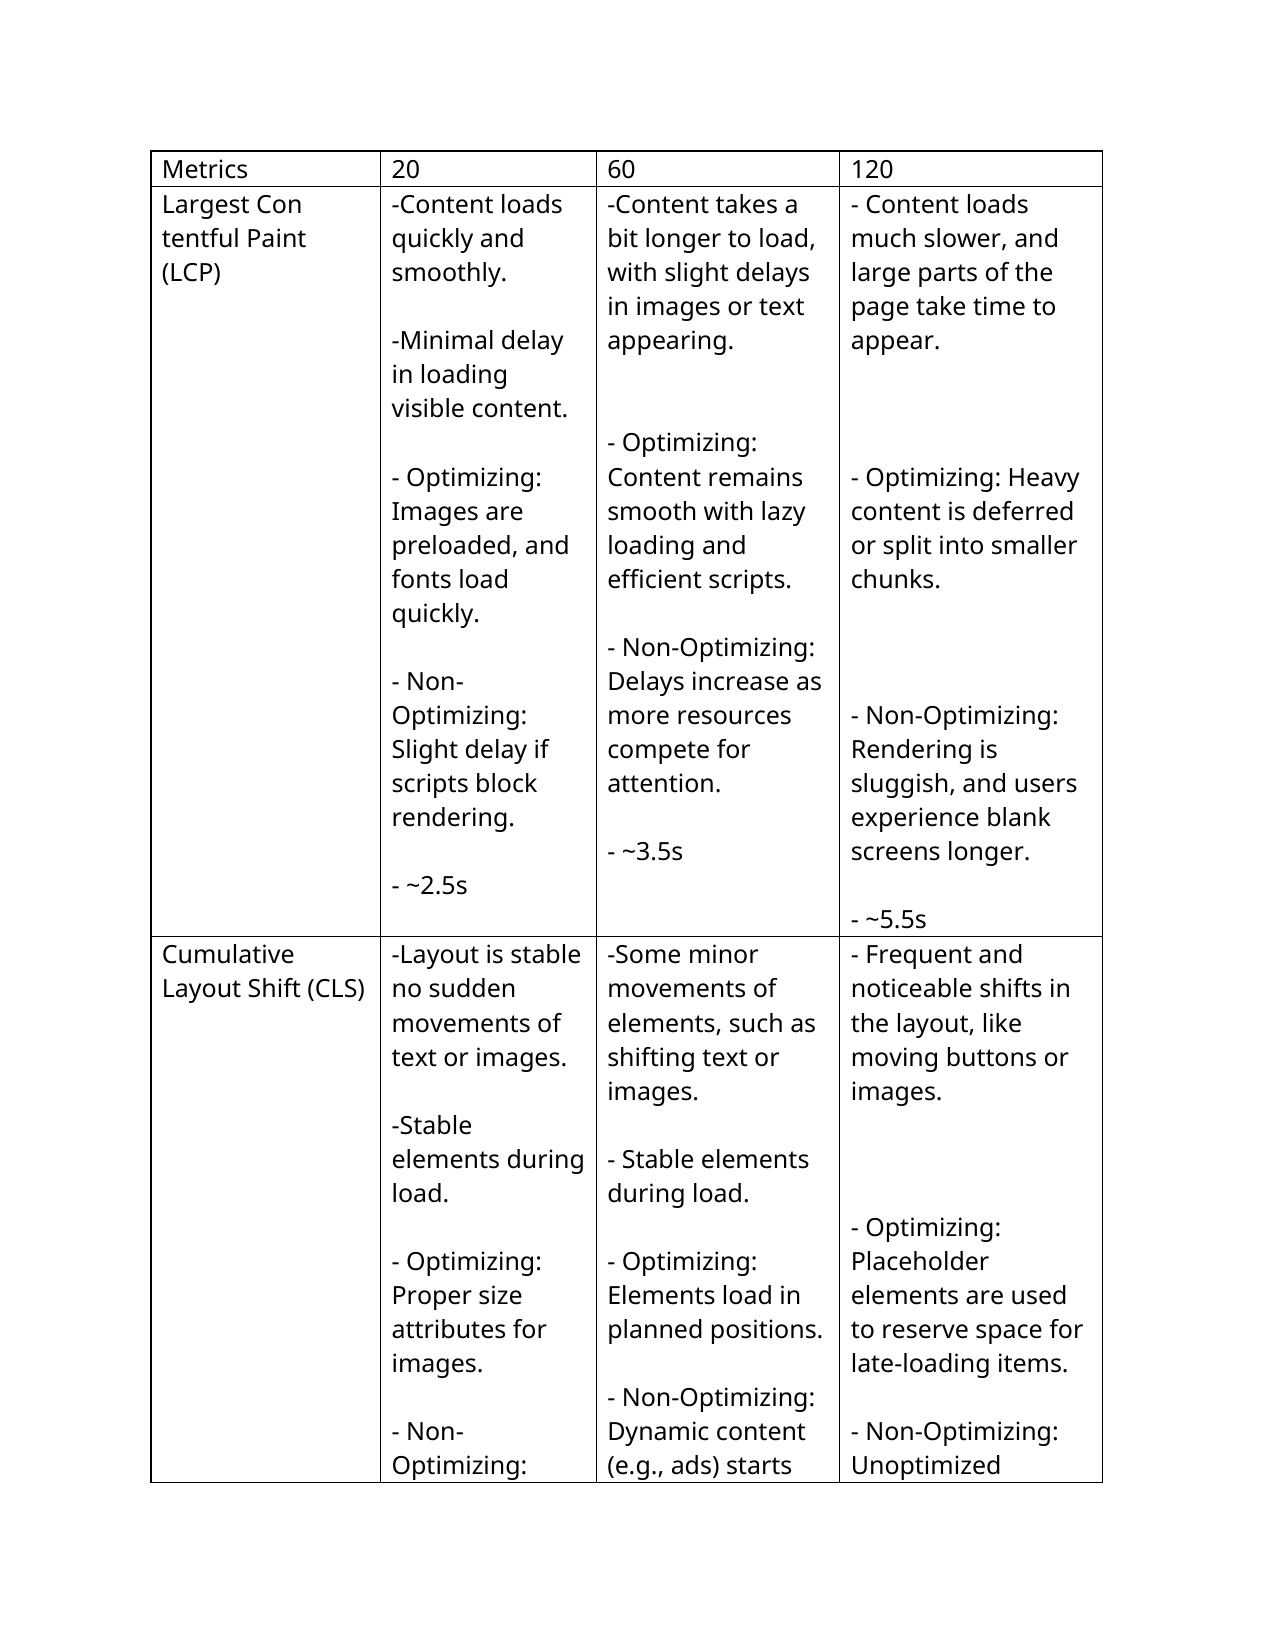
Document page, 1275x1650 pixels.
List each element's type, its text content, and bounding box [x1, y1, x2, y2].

table_cell Largest Con tentful Paint (LCP) [152, 187, 380, 936]
table_cell -Content takes a bit longer to load, with slight delays in images or text appearing. - Optimizing: Content remains smooth with lazy loading and efficient scripts. - Non-Optimizing: Delays increase as more resources compete for attention. - ~3.5s [597, 187, 839, 936]
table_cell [597, 937, 839, 1482]
table_header 120 [840, 152, 1102, 186]
table_header Metrics [152, 152, 380, 186]
table_header 20 [381, 152, 596, 186]
table_cell -Content loads quickly and smoothly. -Minimal delay in loading visible content. - Optimizing: Images are preloaded, and fonts load quickly. - Non-Optimizing: Slight delay if scripts block rendering. - ~2.5s [381, 187, 596, 936]
table_cell - Content loads much slower, and large parts of the page take time to appear. - Optimizing: Heavy content is deferred or split into smaller chunks. - Non-Optimizing: Rendering is sluggish, and users experience blank screens longer. - ~5.5s [840, 187, 1102, 936]
table_header 60 [597, 152, 839, 186]
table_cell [381, 937, 596, 1482]
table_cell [840, 937, 1102, 1482]
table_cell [152, 937, 380, 1482]
